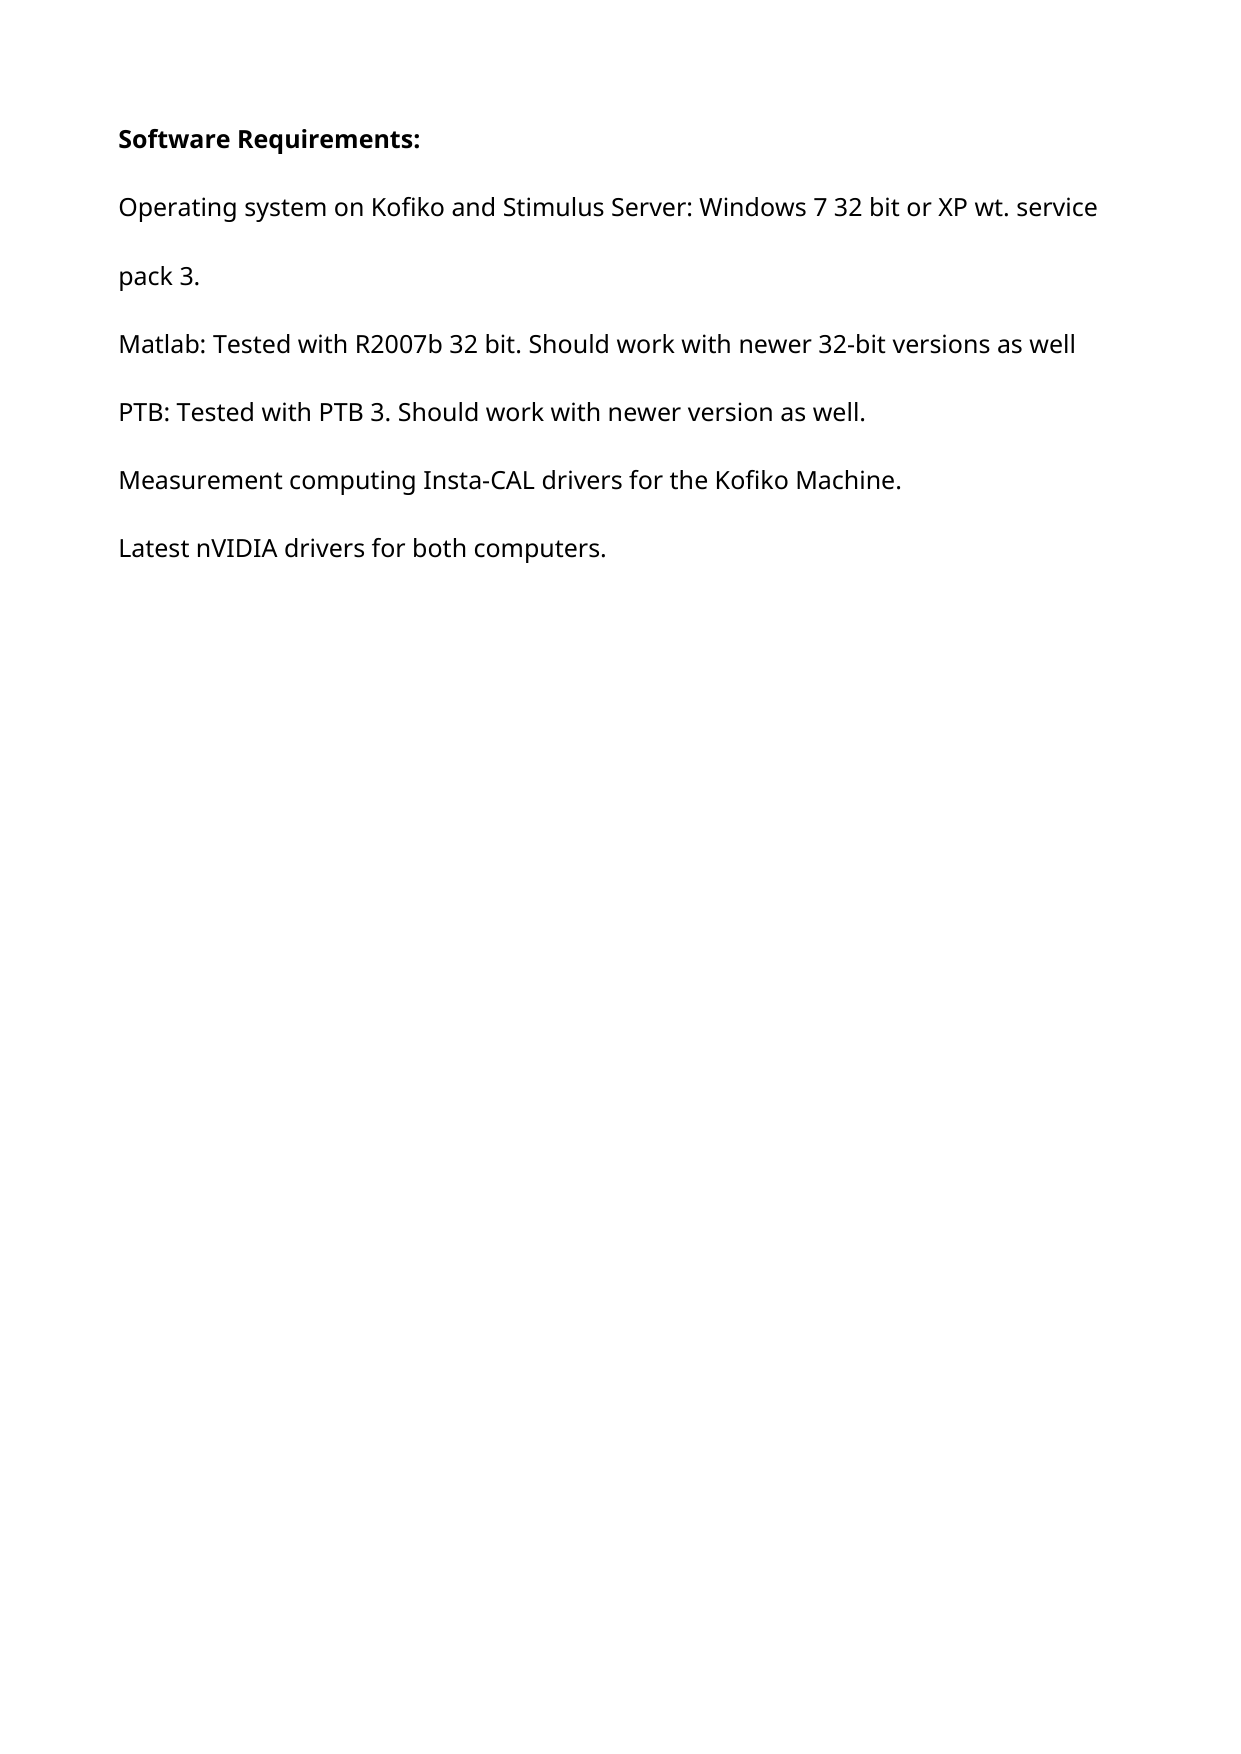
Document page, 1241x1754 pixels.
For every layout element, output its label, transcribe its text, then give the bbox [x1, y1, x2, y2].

text Matlab: Tested with R2007b 32 bit. Should work with newer 32-bit versions as well [118, 326, 1122, 360]
text Measurement computing Insta-CAL drivers for the Kofiko Machine. [118, 462, 1122, 497]
text Latest nVIDIA drivers for both computers. [118, 531, 1122, 565]
text Software Requirements: [118, 122, 1122, 156]
text PTB: Tested with PTB 3. Should work with newer version as well. [118, 394, 1122, 428]
text Operating system on Kofiko and Stimulus Server: Windows 7 32 bit or XP wt. service pack 3. [118, 190, 1122, 292]
